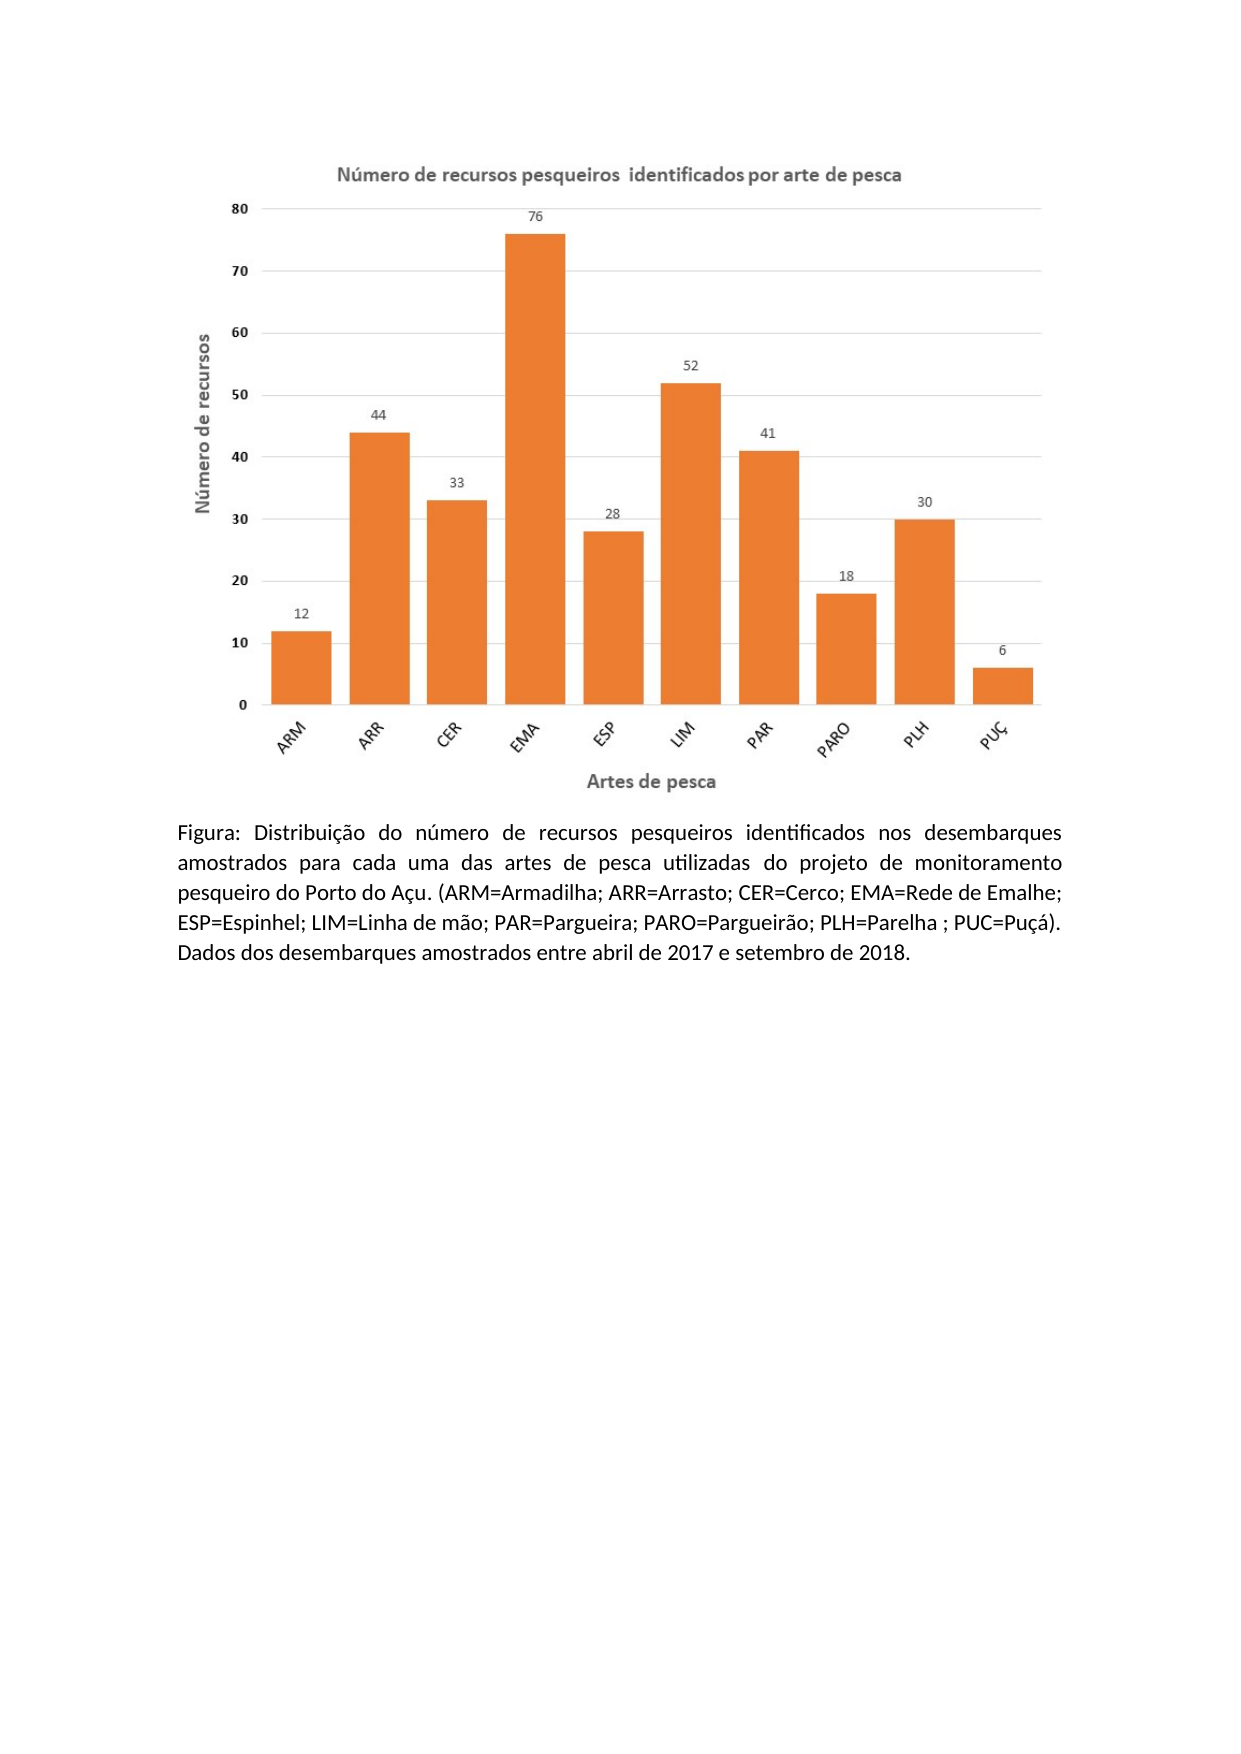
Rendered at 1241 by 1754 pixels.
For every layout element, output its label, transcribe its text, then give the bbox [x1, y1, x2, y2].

text Figura: Distribuição do número de recursos pesqueiros identificados nos desembarques amostrados para cada uma das artes de pesca utilizadas do projeto de monitoramento pesqueiro do Porto do Açu. (ARM=Armadilha; ARR=Arrasto; CER=Cerco; EMA=Rede de Emalhe; ESP=Espinhel; LIM=Linha de mão; PAR=Pargueira; PARO=Pargueirão; PLH=Parelha ; PUC=Puçá). Dados dos desembarques amostrados entre abril de 2017 e setembro de 2018. [177, 818, 1063, 966]
picture [177, 147, 1061, 816]
